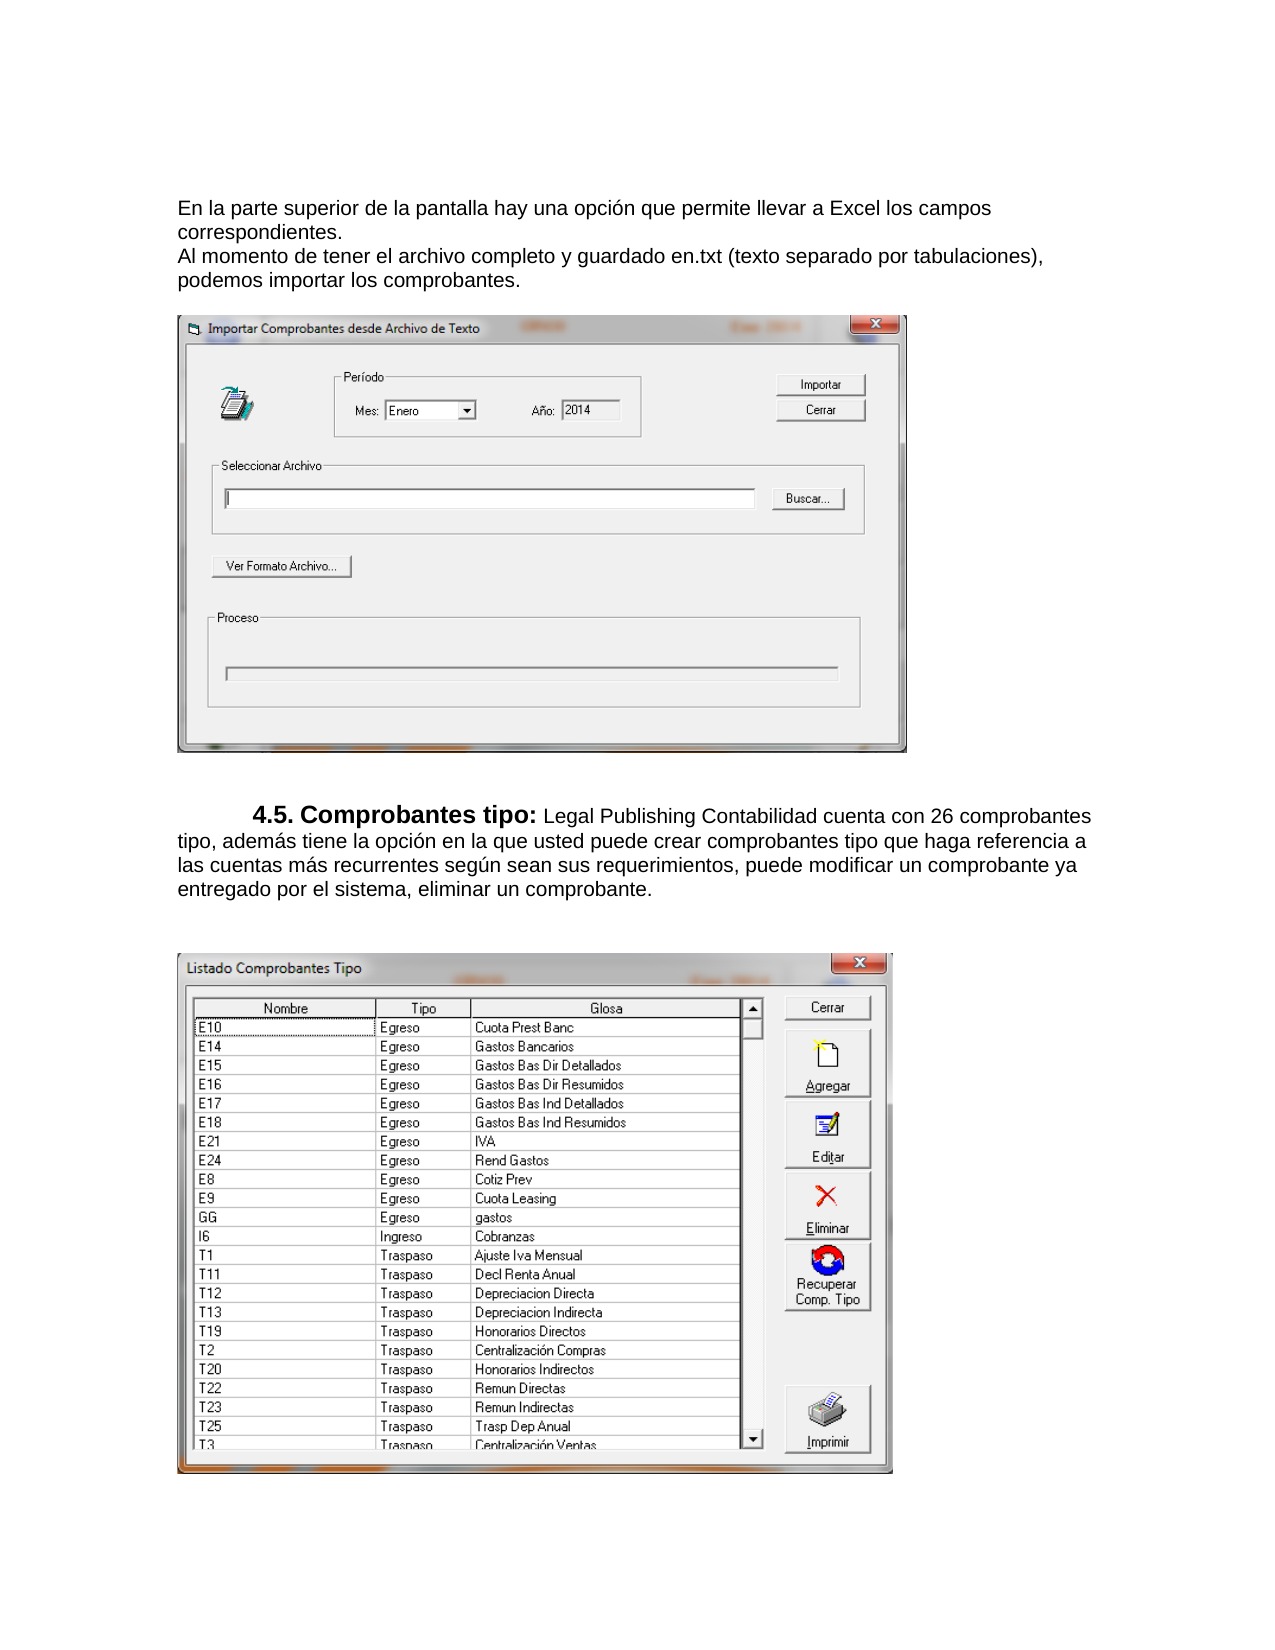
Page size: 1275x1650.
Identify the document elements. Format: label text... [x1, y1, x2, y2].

text Al momento de tener el archivo completo y guardado en.txt (texto separado por tabulaciones), podemos importar los comprobantes. [177, 243, 1098, 291]
picture [177, 315, 907, 753]
picture [177, 953, 893, 1474]
text 4.5. Comprobantes tipo: Legal Publishing Contabilidad cuenta con 26 comprobantes tipo, además tiene la opción en la que usted puede crear comprobantes tipo que haga referencia a las cuentas más recurrentes según sean sus requerimientos, puede modificar un comprobante ya entregado por el sistema, eliminar un comprobante. [177, 800, 1098, 901]
text En la parte superior de la pantalla hay una opción que permite llevar a Excel los campos correspondientes. [177, 196, 1098, 243]
